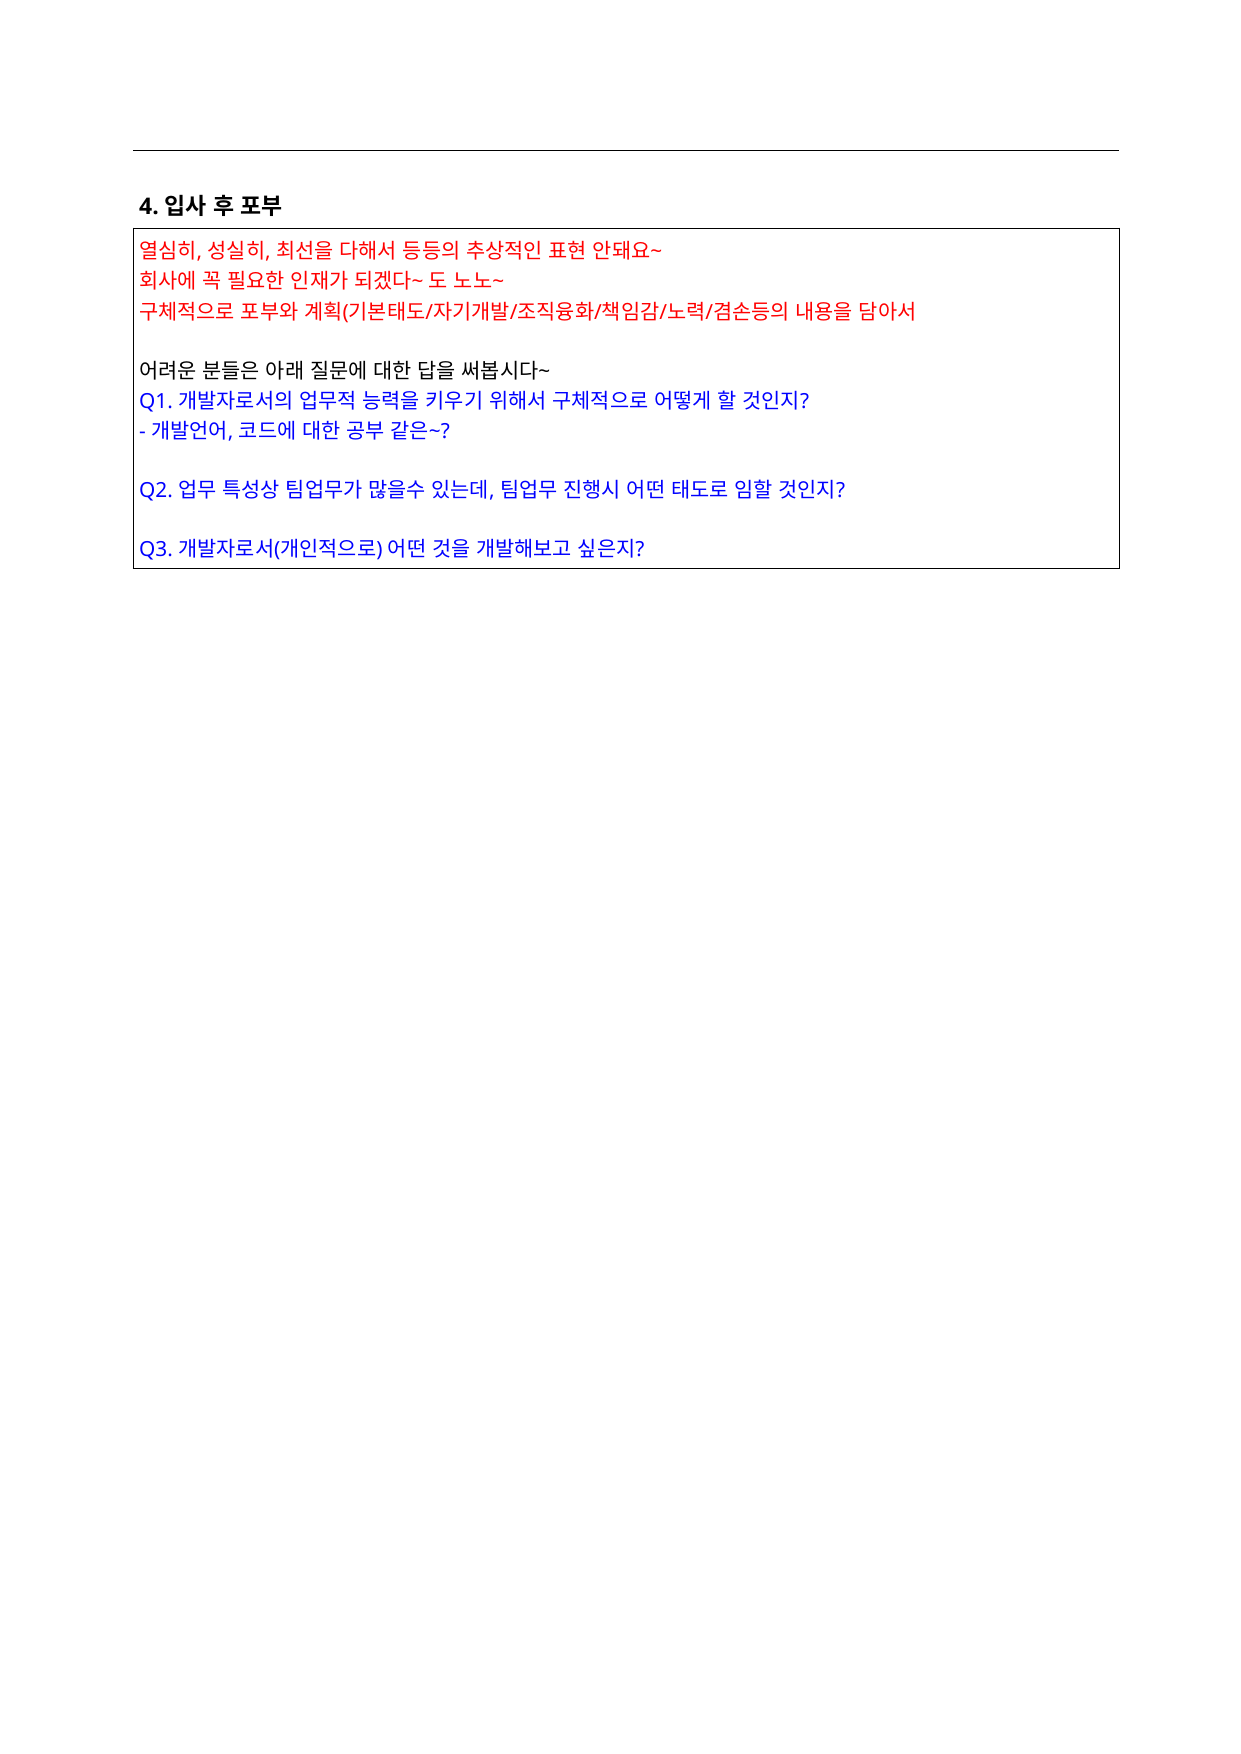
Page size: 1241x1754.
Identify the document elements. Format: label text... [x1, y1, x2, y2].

table_cell 열심히, 성실히, 최선을 다해서 등등의 추상적인 표현 안돼요~ 회사에 꼭 필요한 인재가 되겠다~ 도 노노~ 구체적으로 포부와 계획(기본태도/자기개발/조직융화/책임감/노력/겸손등의 내용을 담아서 어려운 분들은 아래 질문에 대한 답을 써봅시다~ Q1. 개발자로서의 업무적 능력을 키우기 위해서 구체적으로 어떻게 할 것인지? - 개발언어, 코드에 대한 공부 같은~? Q2. 업무 특성상 팀업무가 많을수 있는데, 팀업무 진행시 어떤 태도로 임할 것인지? Q3. 개발자로서(개인적으로) 어떤 것을 개발해보고 싶은지? [134, 229, 1119, 568]
table_cell 4. 입사 후 포부 [133, 151, 1119, 227]
